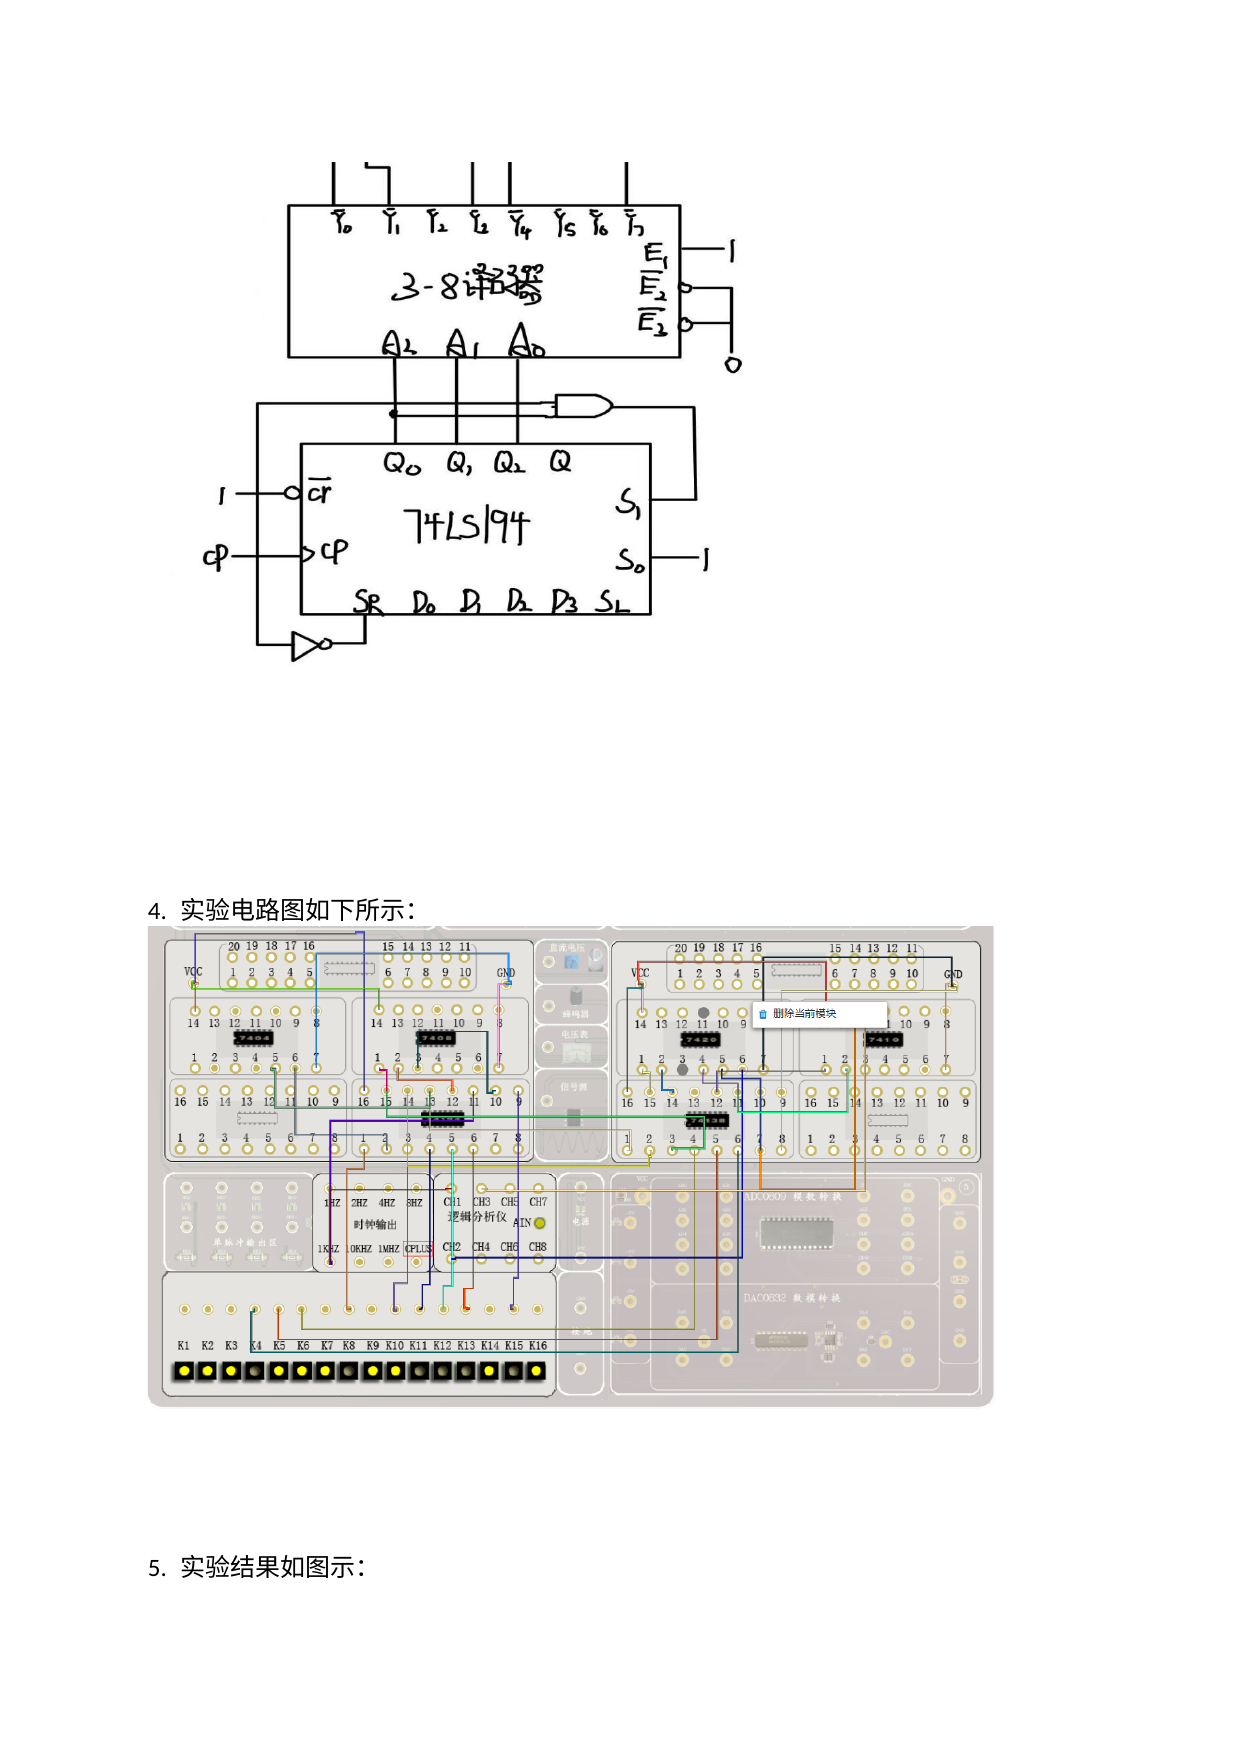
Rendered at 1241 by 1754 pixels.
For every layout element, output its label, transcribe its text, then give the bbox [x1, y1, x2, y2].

picture [147, 162, 800, 683]
list 实验结果如图示： [148, 1550, 1092, 1583]
list 实验电路图如下所示： [148, 893, 1092, 926]
picture [147, 926, 1123, 1411]
